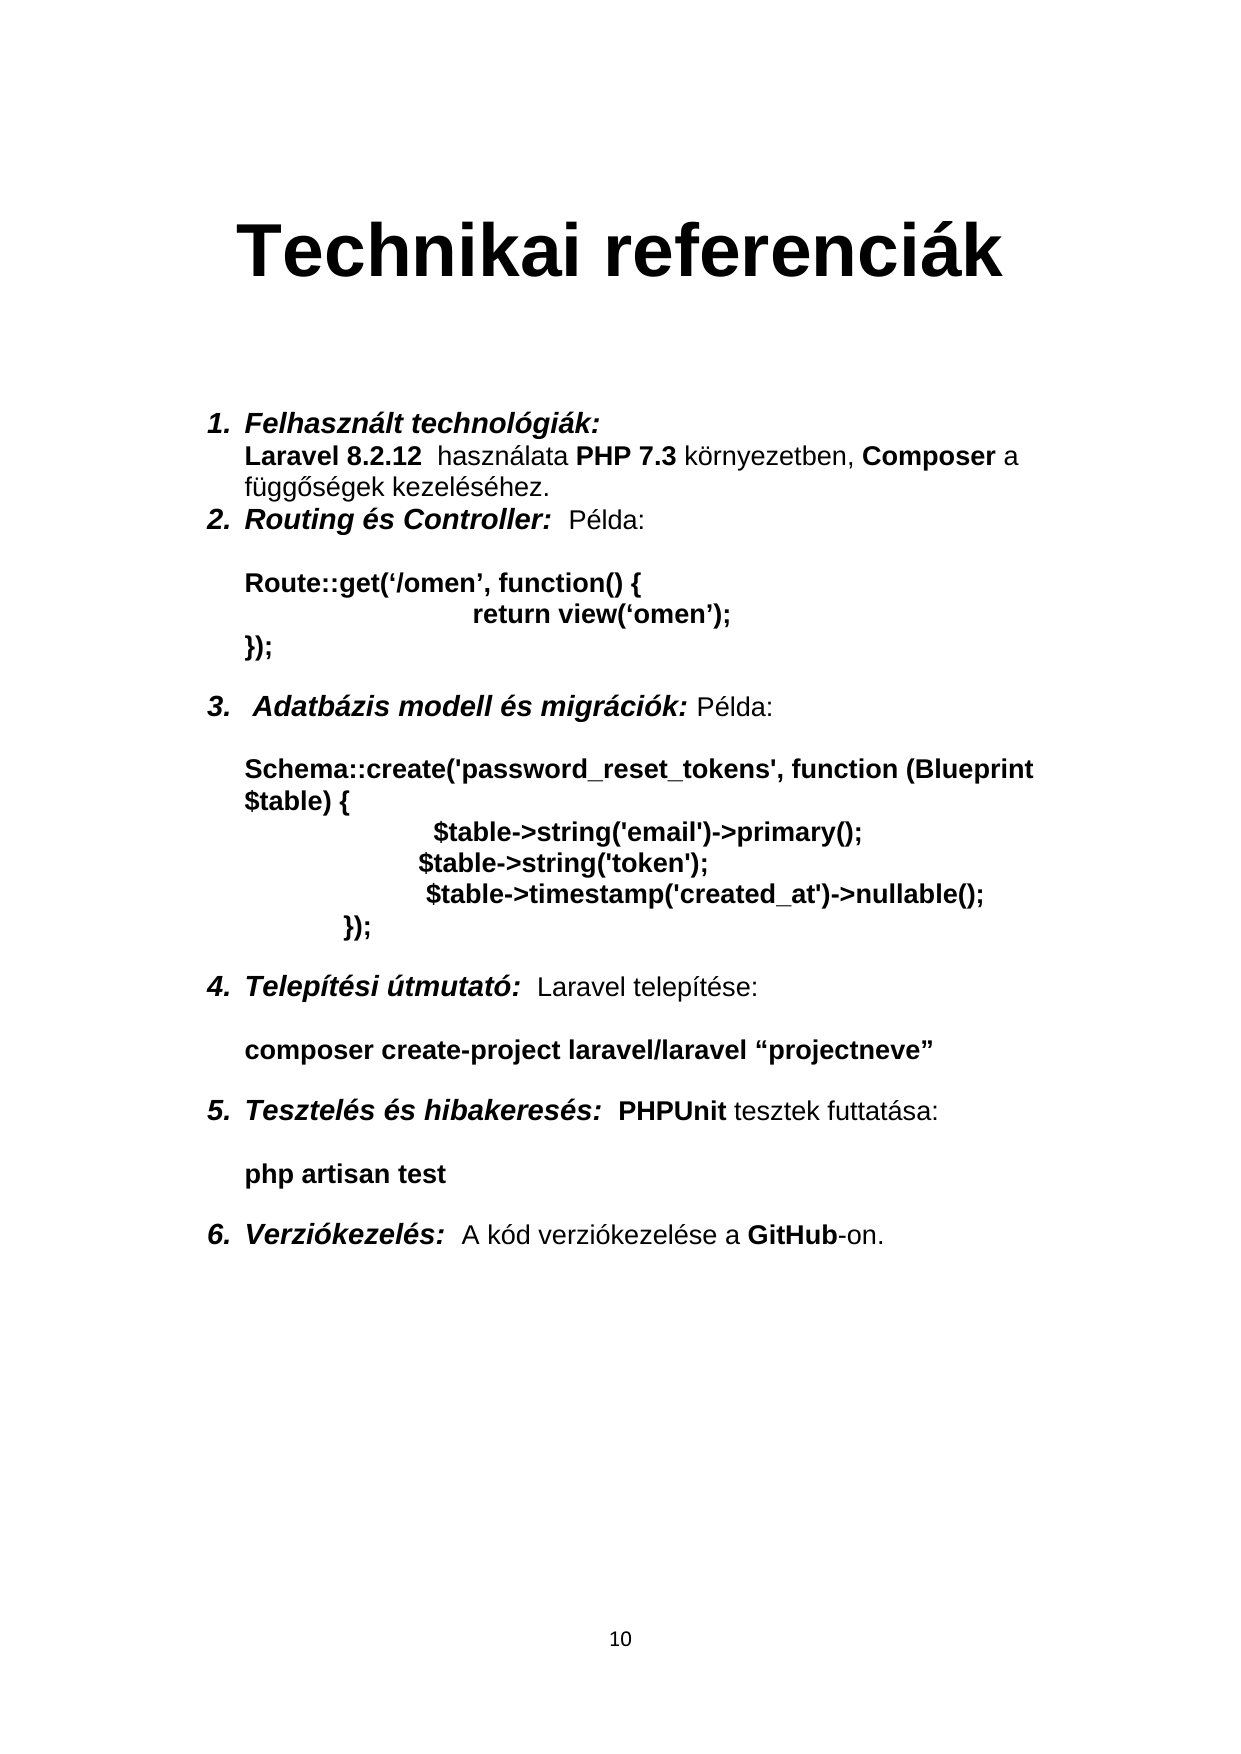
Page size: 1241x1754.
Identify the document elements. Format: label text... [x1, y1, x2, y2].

list Telepítési útmutató: Laravel telepítése: composer create-project laravel/laravel “projectneve” [207, 969, 1122, 1093]
list Adatbázis modell és migrációk: Példa: Schema::create('password_reset_tokens', function (Blueprint $table) { [207, 689, 1122, 816]
list Tesztelés és hibakeresés: PHPUnit tesztek futtatása: php artisan test [207, 1093, 1122, 1217]
list Verziókezelés: A kód verziókezelése a GitHub-on. [207, 1217, 1122, 1251]
text $table->string('token'); [343, 847, 1122, 878]
text $table->string('email')->primary(); [343, 816, 1122, 847]
text $table->timestamp('created_at')->nullable(); }); [343, 878, 1122, 969]
list Felhasznált technológiák: Laravel 8.2.12 használata PHP 7.3 környezetben, Composer a függőségek kezeléséhez. [207, 406, 1122, 502]
text Technikai referenciák [118, 206, 1122, 406]
list Routing és Controller: Példa: Route::get(‘/omen’, function() { return view(‘omen’); }); [207, 502, 1122, 689]
